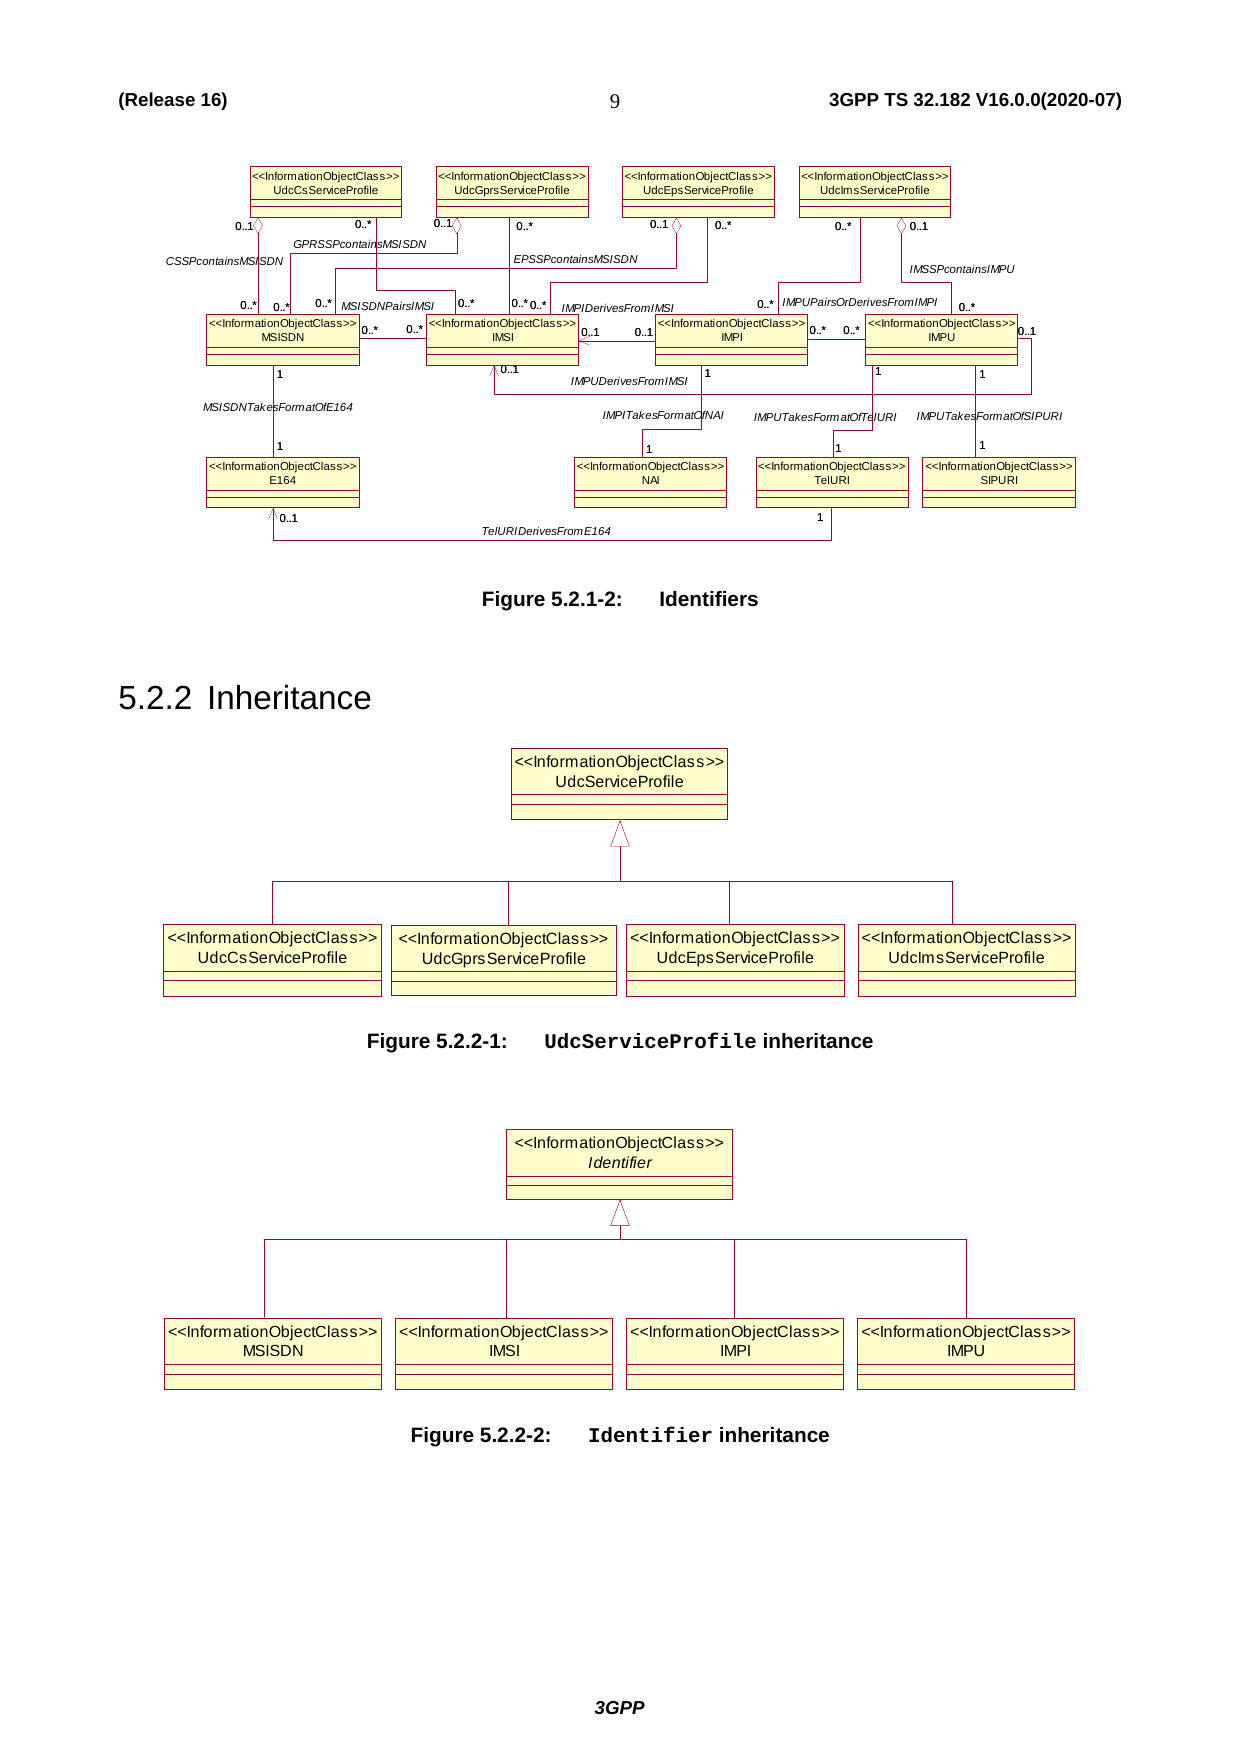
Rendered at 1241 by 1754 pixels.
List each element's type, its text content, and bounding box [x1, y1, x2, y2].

text Figure 5.2.2-1: UdcServiceProfile inheritance [118, 1029, 1122, 1055]
text Figure 5.2.2-2: Identifier inheritance [118, 1423, 1122, 1449]
subtitle 5.2.2 Inheritance [118, 678, 1122, 717]
text Figure 5.2.1-2: Identifiers [118, 587, 1122, 611]
